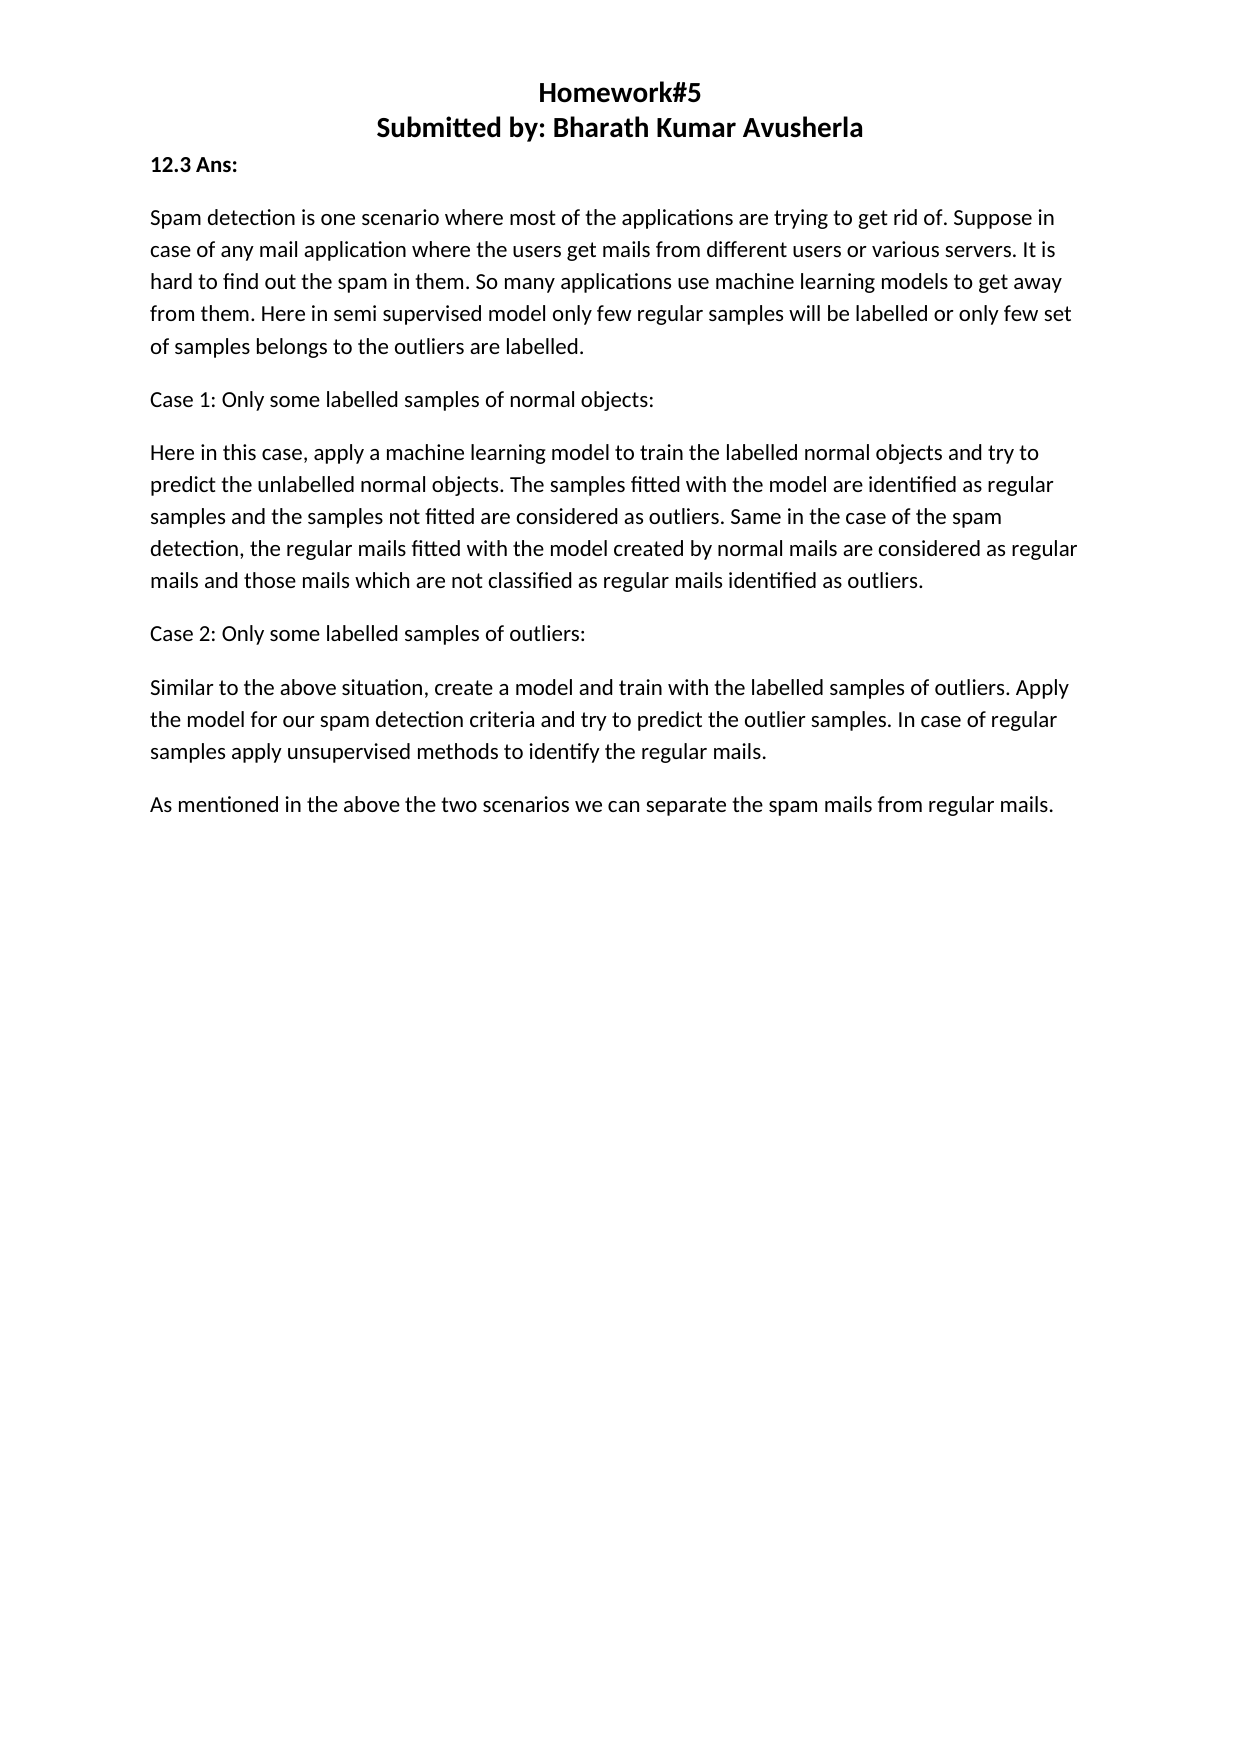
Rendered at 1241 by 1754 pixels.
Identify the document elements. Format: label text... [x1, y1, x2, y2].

text Here in this case, apply a machine learning model to train the labelled normal objects and try to predict the unlabelled normal objects. The samples fitted with the model are identified as regular samples and the samples not fitted are considered as outliers. Same in the case of the spam detection, the regular mails fitted with the model created by normal mails are considered as regular mails and those mails which are not classified as regular mails identified as outliers. [150, 438, 1090, 594]
text Similar to the above situation, create a model and train with the labelled samples of outliers. Apply the model for our spam detection criteria and try to predict the outlier samples. In case of regular samples apply unsupervised methods to identify the regular mails. [150, 673, 1090, 765]
text Spam detection is one scenario where most of the applications are trying to get rid of. Suppose in case of any mail application where the users get mails from different users or various servers. It is hard to find out the spam in them. So many applications use machine learning models to get away from them. Here in semi supervised model only few regular samples will be labelled or only few set of samples belongs to the outliers are labelled. [150, 203, 1090, 360]
text Case 2: Only some labelled samples of outliers: [150, 619, 1090, 648]
text 12.3 Ans: [150, 150, 1090, 178]
text As mentioned in the above the two scenarios we can separate the spam mails from regular mails. [150, 790, 1090, 818]
text Case 1: Only some labelled samples of normal objects: [150, 385, 1090, 413]
